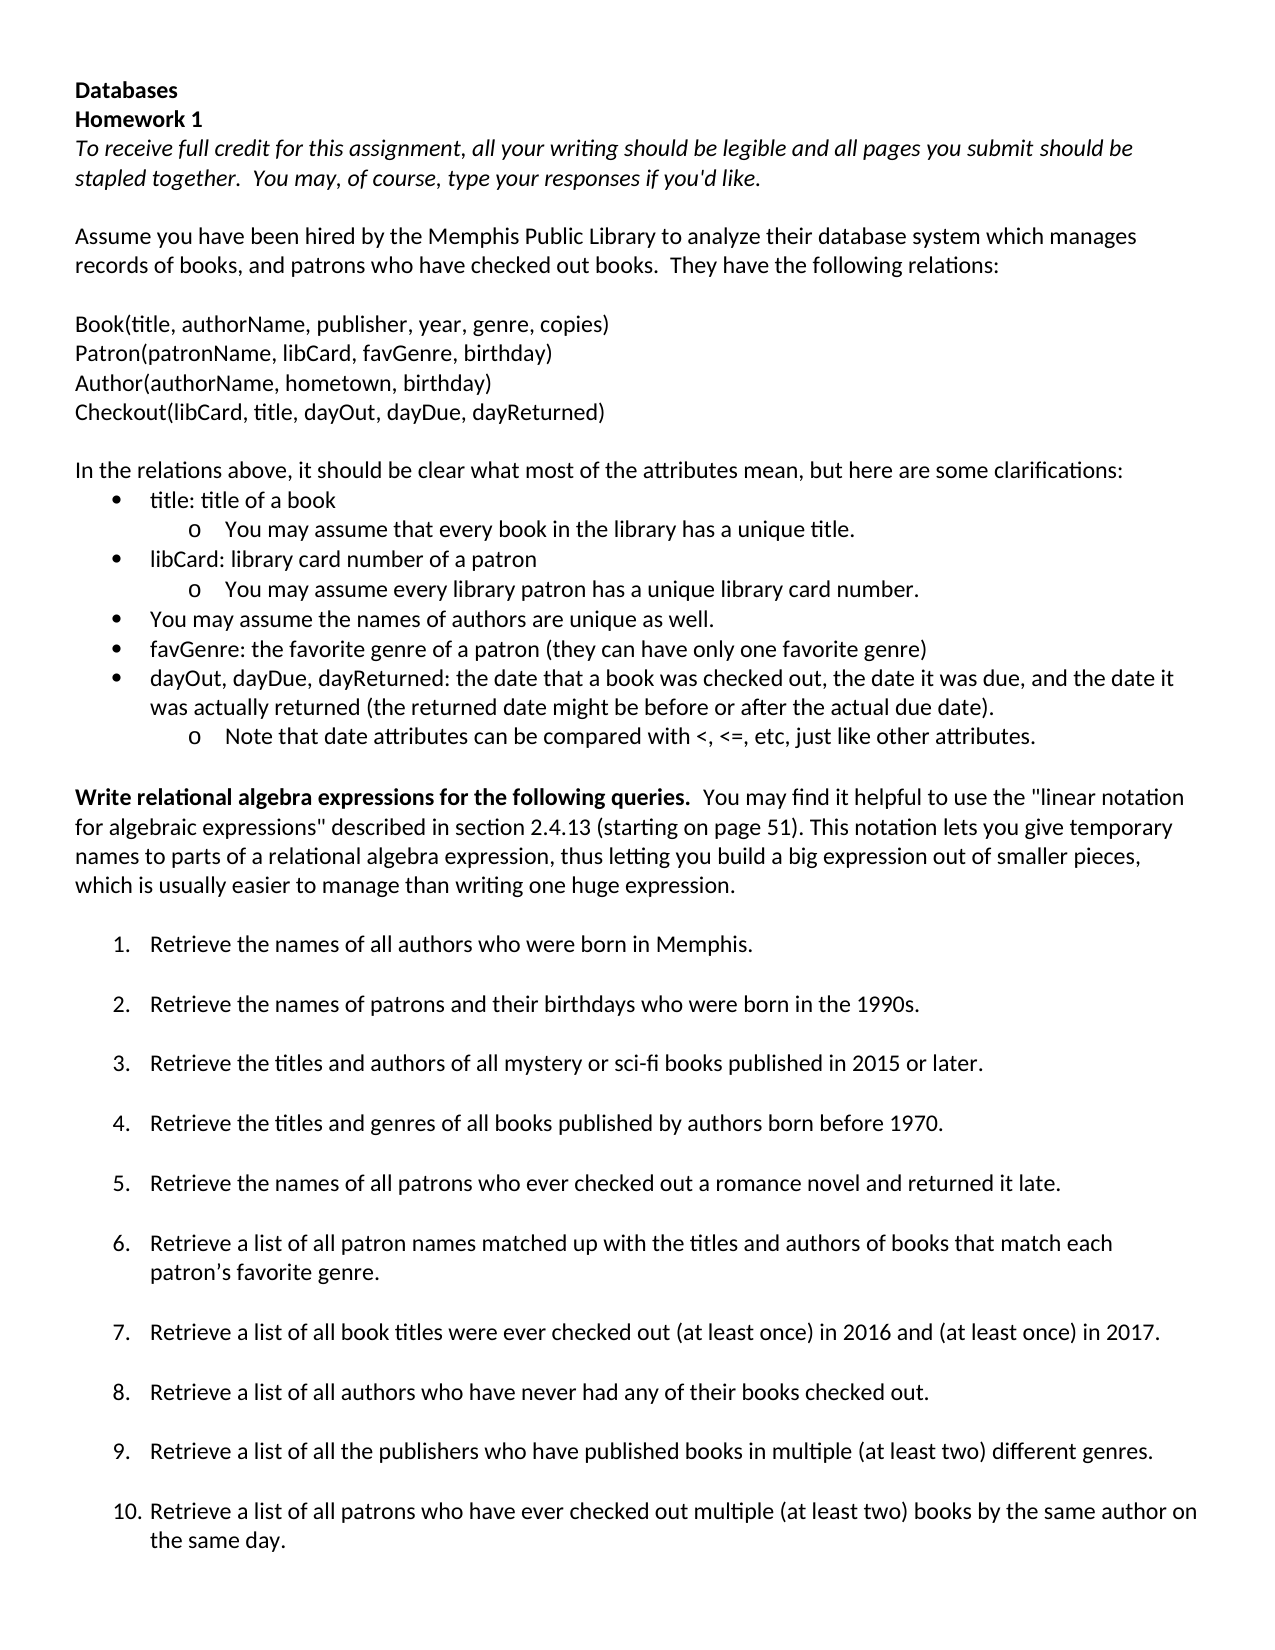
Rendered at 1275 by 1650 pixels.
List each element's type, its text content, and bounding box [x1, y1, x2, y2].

list You may assume the names of authors are unique as well. [112, 604, 1200, 634]
list You may assume every library patron has a unique library card number. [187, 574, 1200, 604]
text Homework 1 [75, 104, 1200, 133]
text Author(authorName, hometown, birthday) [75, 368, 1200, 397]
list Retrieve a list of all patrons who have ever checked out multiple (at least two) books by the same author on the same day. [112, 1496, 1200, 1555]
list favGenre: the favorite genre of a patron (they can have only one favorite genre) [112, 634, 1200, 663]
list Retrieve a list of all authors who have never had any of their books checked out. [112, 1377, 1200, 1436]
list dayOut, dayDue, dayReturned: the date that a book was checked out, the date it was due, and the date it was actually returned (the returned date might be before or after the actual due date). [112, 663, 1200, 721]
text Patron(patronName, libCard, favGenre, birthday) [75, 338, 1200, 368]
list Retrieve a list of all patron names matched up with the titles and authors of books that match each patron’s favorite genre. [112, 1228, 1200, 1317]
list title: title of a book [112, 485, 1200, 514]
text Write relational algebra expressions for the following queries. You may find it helpful to use the "linear notation for algebraic expressions" described in section 2.4.13 (starting on page 51). This notation lets you give temporary names to parts of a relational algebra expression, thus letting you build a big expression out of smaller pieces, which is usually easier to manage than writing one huge expression. [75, 782, 1200, 899]
text Book(title, authorName, publisher, year, genre, copies) [75, 309, 1200, 338]
list Retrieve the names of patrons and their birthdays who were born in the 1990s. [112, 989, 1200, 1048]
list Retrieve a list of all the publishers who have published books in multiple (at least two) different genres. [112, 1436, 1200, 1496]
text Assume you have been hired by the Memphis Public Library to analyze their database system which manages records of books, and patrons who have checked out books. They have the following relations: [75, 221, 1200, 280]
list Retrieve the titles and authors of all mystery or sci-fi books published in 2015 or later. [112, 1048, 1200, 1108]
list You may assume that every book in the library has a unique title. [187, 514, 1200, 544]
list Retrieve the titles and genres of all books published by authors born before 1970. [112, 1108, 1200, 1168]
list Retrieve the names of all authors who were born in Memphis. [112, 929, 1200, 989]
list Note that date attributes can be compared with <, <=, etc, just like other attributes. [187, 721, 1200, 782]
list Retrieve the names of all patrons who ever checked out a romance novel and returned it late. [112, 1168, 1200, 1228]
list libCard: library card number of a patron [112, 544, 1200, 574]
list Retrieve a list of all book titles were ever checked out (at least once) in 2016 and (at least once) in 2017. [112, 1317, 1200, 1377]
text Checkout(libCard, title, dayOut, dayDue, dayReturned) In the relations above, it should be clear what most of the attributes mean, but here are some clarifications: [75, 397, 1200, 485]
text Databases [75, 75, 1200, 104]
text To receive full credit for this assignment, all your writing should be legible and all pages you submit should be stapled together. You may, of course, type your responses if you'd like. [75, 133, 1200, 192]
